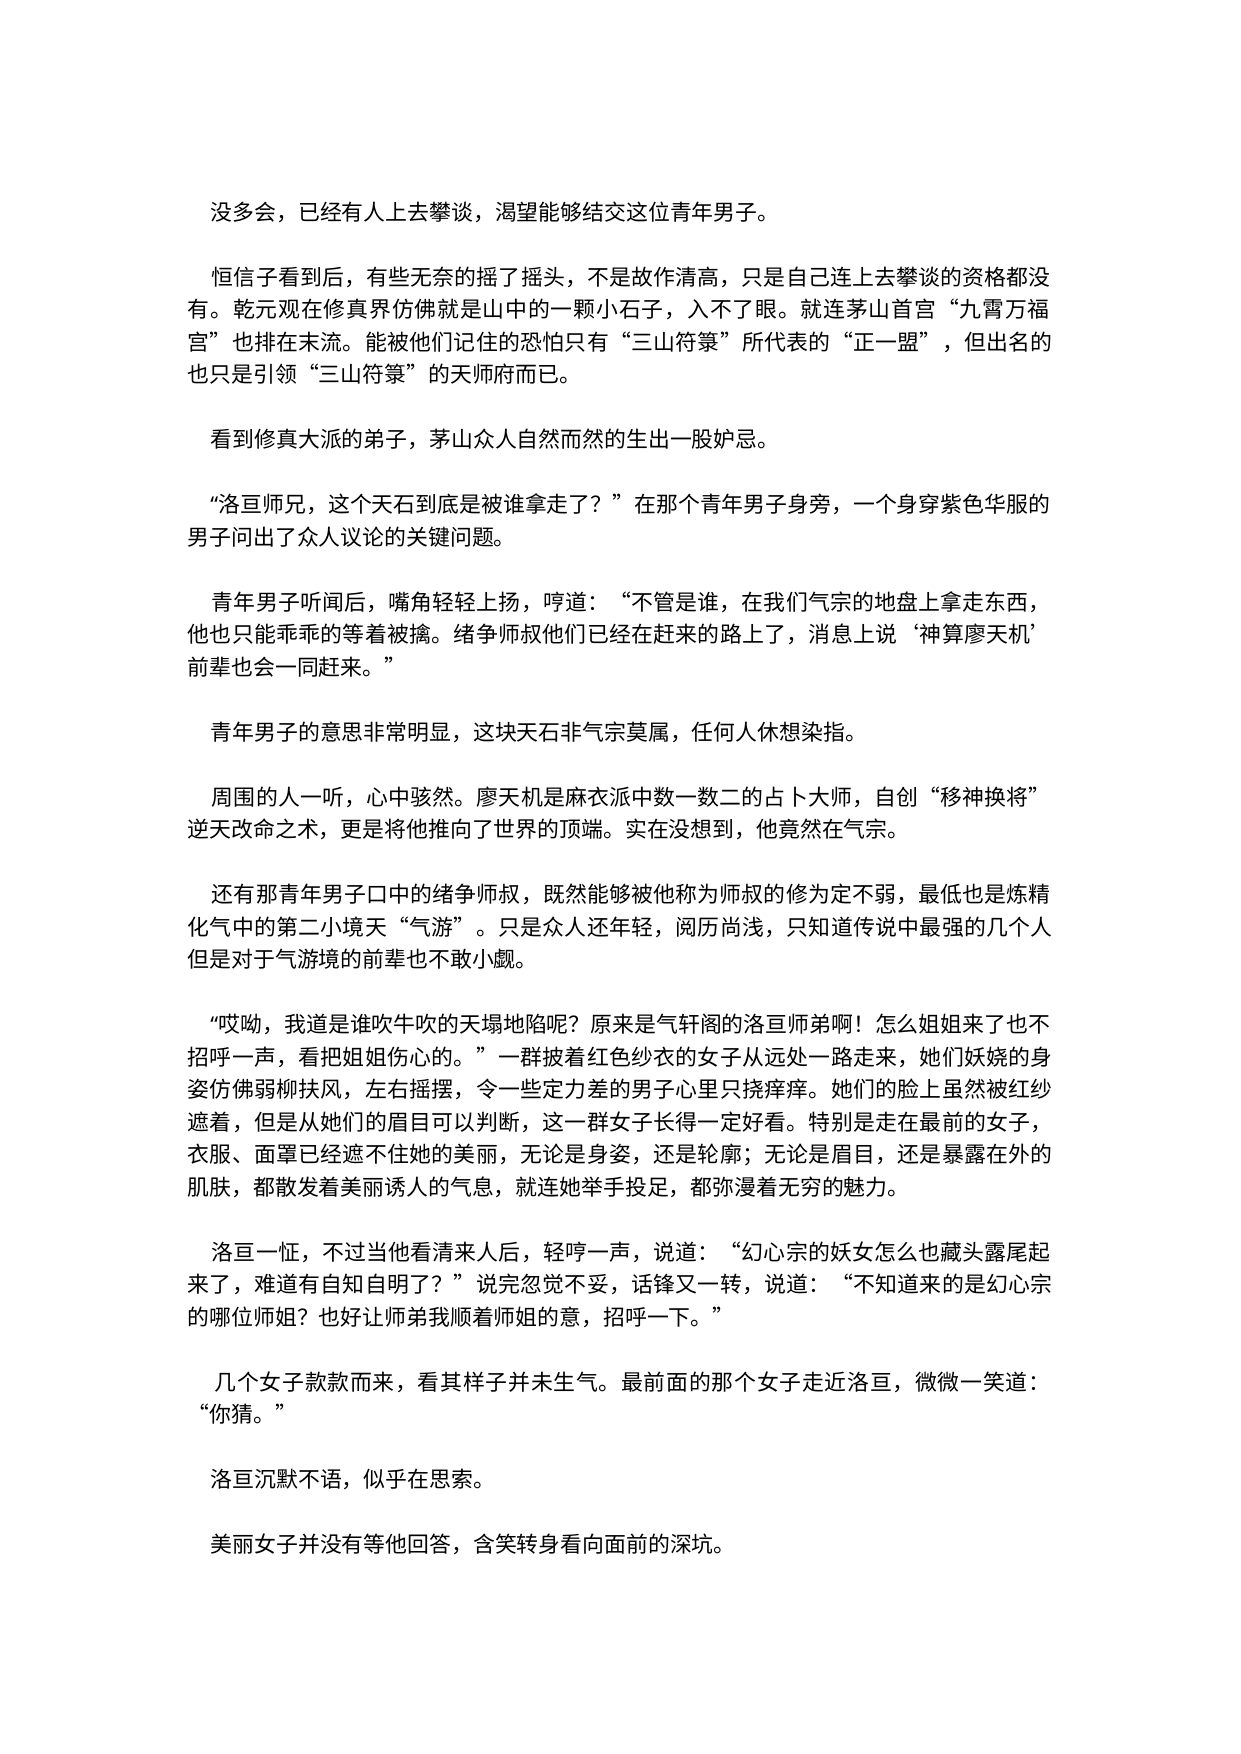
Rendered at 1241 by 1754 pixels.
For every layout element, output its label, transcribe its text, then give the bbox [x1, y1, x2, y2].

text “洛亘师兄，这个天石到底是被谁拿走了？”在那个青年男子身旁，一个身穿紫色华服的男子问出了众人议论的关键问题。 [187, 487, 1053, 552]
text 几个女子款款而来，看其样子并未生气。最前面的那个女子走近洛亘，微微一笑道：“你猜。” [187, 1364, 1053, 1429]
text 洛亘一怔，不过当他看清来人后，轻哼一声，说道：“幻心宗的妖女怎么也藏头露尾起来了，难道有自知自明了？”说完忽觉不妥，话锋又一转，说道：“不知道来的是幻心宗的哪位师姐？也好让师弟我顺着师姐的意，招呼一下。” [187, 1234, 1053, 1332]
text 没多会，已经有人上去攀谈，渴望能够结交这位青年男子。 [187, 194, 1053, 227]
text 青年男子的意思非常明显，这块天石非气宗莫属，任何人休想染指。 [187, 714, 1053, 747]
text “哎呦，我道是谁吹牛吹的天塌地陷呢？原来是气轩阁的洛亘师弟啊！怎么姐姐来了也不招呼一声，看把姐姐伤心的。”一群披着红色纱衣的女子从远处一路走来，她们妖娆的身姿仿佛弱柳扶风，左右摇摆，令一些定力差的男子心里只挠痒痒。她们的脸上虽然被红纱遮着，但是从她们的眉目可以判断，这一群女子长得一定好看。特别是走在最前的女子，衣服、面罩已经遮不住她的美丽，无论是身姿，还是轮廓；无论是眉目，还是暴露在外的肌肤，都散发着美丽诱人的气息，就连她举手投足，都弥漫着无穷的魅力。 [187, 1007, 1053, 1202]
text 洛亘沉默不语，似乎在思索。 [187, 1462, 1053, 1494]
text 恒信子看到后，有些无奈的摇了摇头，不是故作清高，只是自己连上去攀谈的资格都没有。乾元观在修真界仿佛就是山中的一颗小石子，入不了眼。就连茅山首宫“九霄万福宫”也排在末流。能被他们记住的恐怕只有“三山符箓”所代表的“正一盟”，但出名的也只是引领“三山符箓”的天师府而已。 [187, 259, 1053, 389]
text 美丽女子并没有等他回答，含笑转身看向面前的深坑。 [187, 1527, 1053, 1559]
text 周围的人一听，心中骇然。廖天机是麻衣派中数一数二的占卜大师，自创“移神换将”逆天改命之术，更是将他推向了世界的顶端。实在没想到，他竟然在气宗。 [187, 779, 1053, 844]
text 青年男子听闻后，嘴角轻轻上扬，哼道：“不管是谁，在我们气宗的地盘上拿走东西，他也只能乖乖的等着被擒。绪争师叔他们已经在赶来的路上了，消息上说‘神算廖天机’前辈也会一同赶来。” [187, 584, 1053, 682]
text 看到修真大派的弟子，茅山众人自然而然的生出一股妒忌。 [187, 422, 1053, 454]
text 还有那青年男子口中的绪争师叔，既然能够被他称为师叔的修为定不弱，最低也是炼精化气中的第二小境天“气游”。只是众人还年轻，阅历尚浅，只知道传说中最强的几个人，但是对于气游境的前辈也不敢小觑。 [187, 877, 1053, 974]
